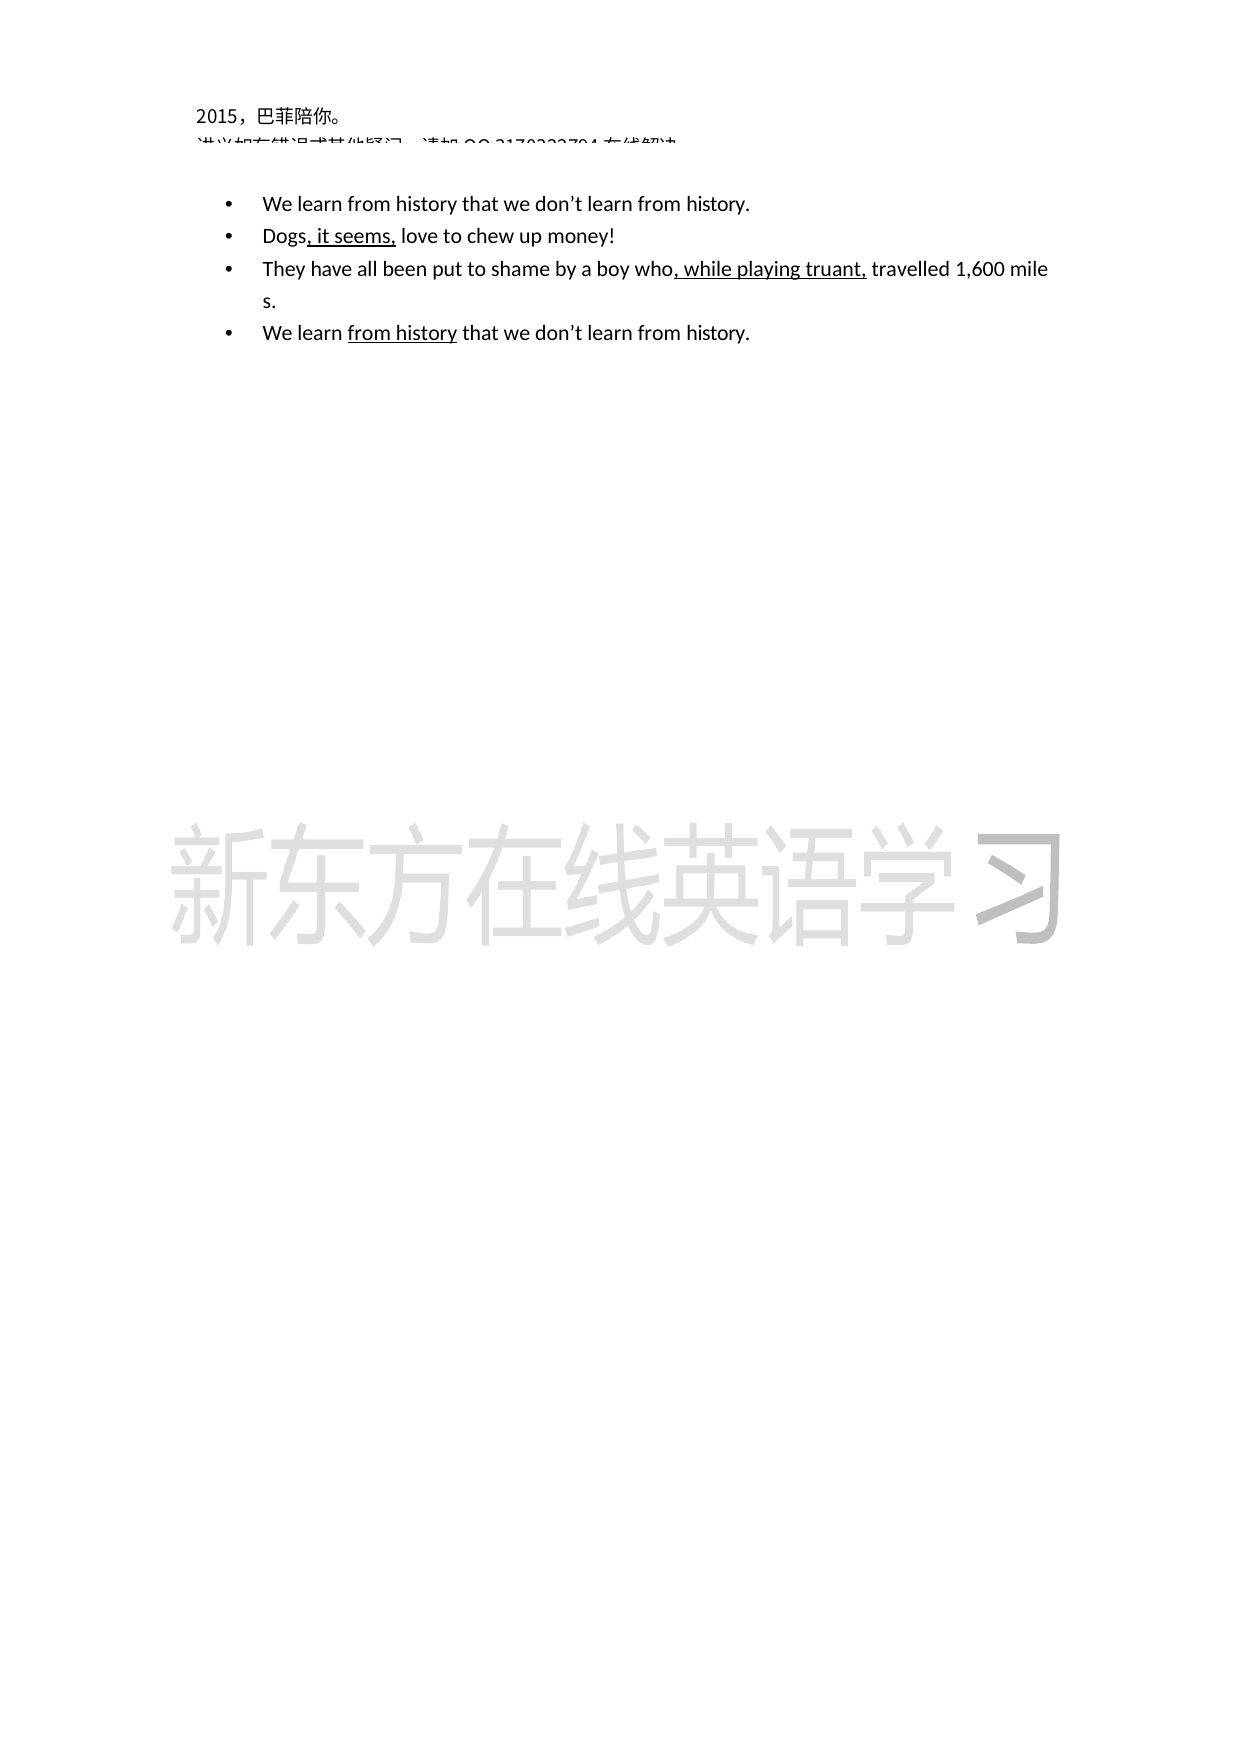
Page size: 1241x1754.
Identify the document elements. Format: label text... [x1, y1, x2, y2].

picture [171, 822, 954, 947]
list We learn from history that we don’t learn from history. [225, 190, 1071, 216]
list Dogs, it seems, love to chew up money! [225, 222, 1071, 249]
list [225, 255, 1053, 314]
list We learn from history that we don’t learn from history. [225, 319, 1071, 346]
